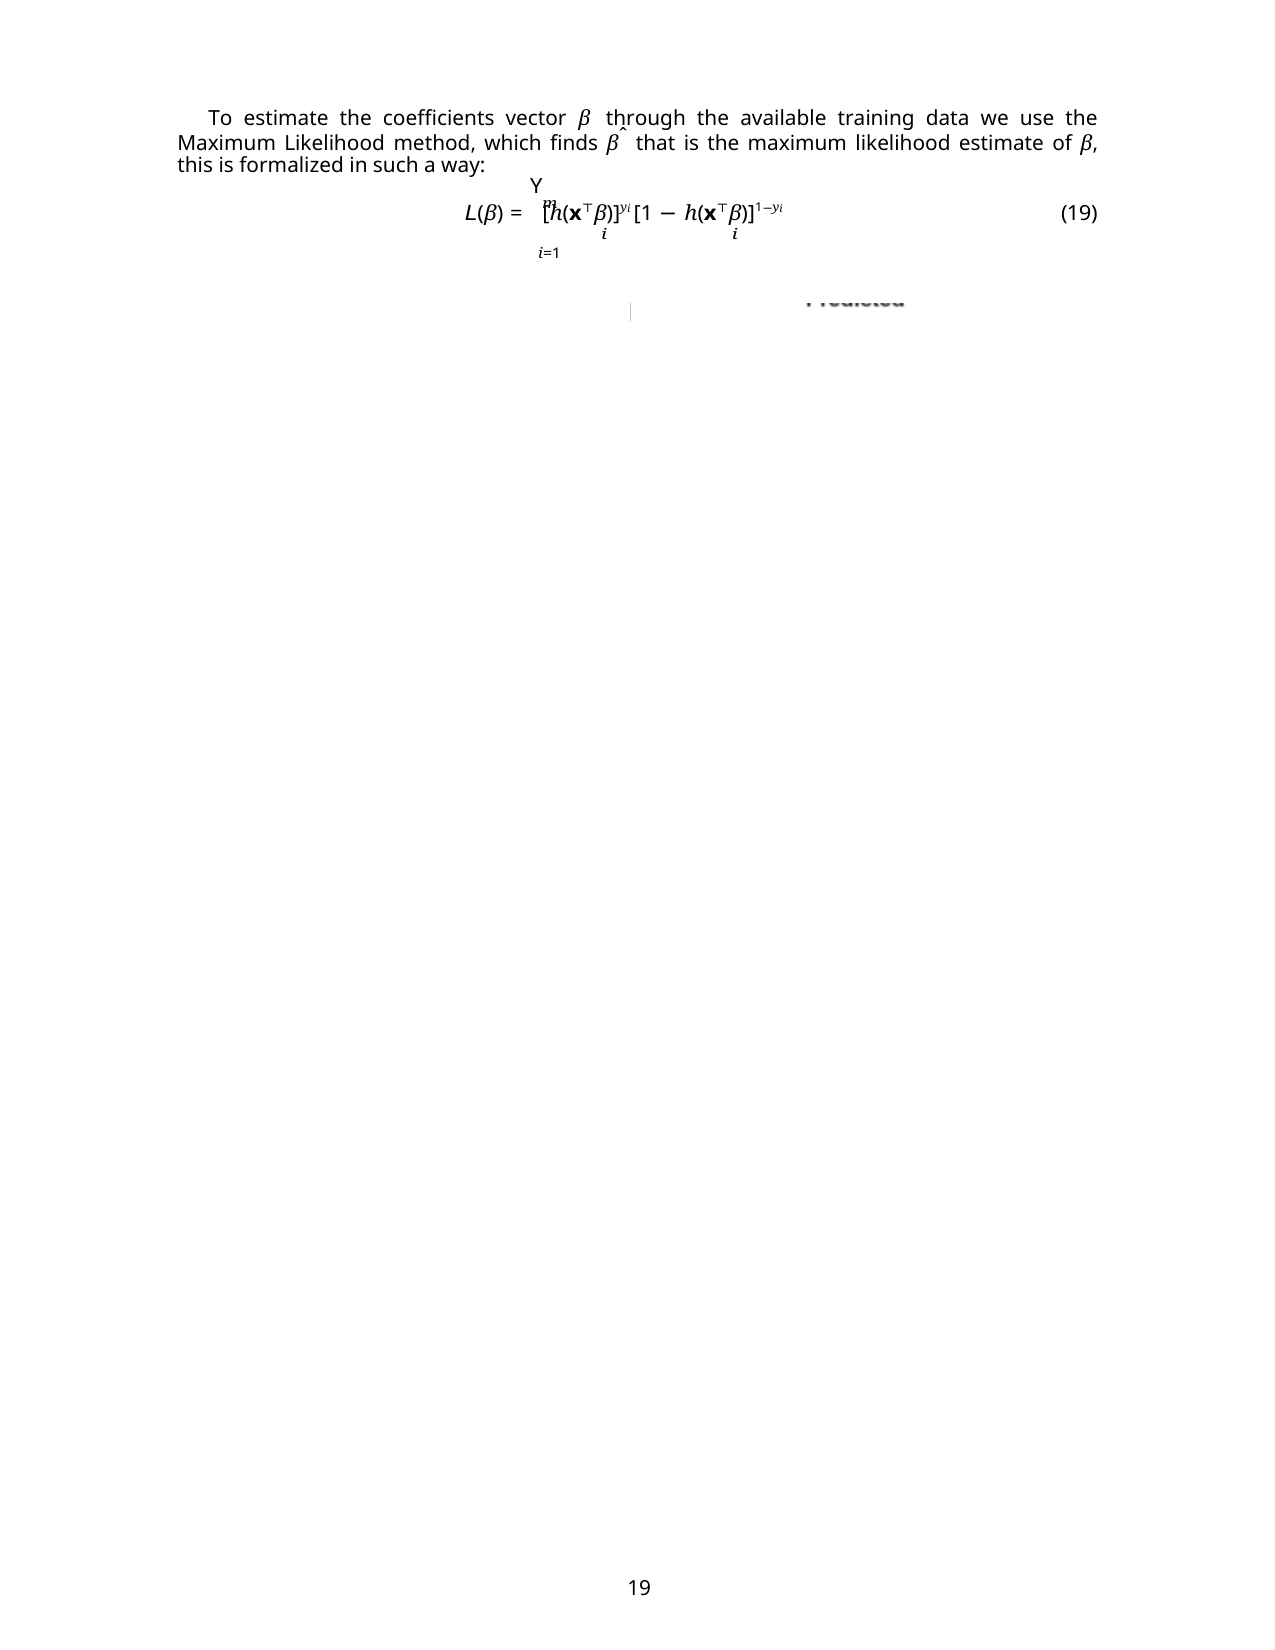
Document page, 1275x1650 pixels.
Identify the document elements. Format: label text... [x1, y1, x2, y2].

text To estimate the coefficients vector β through the available training data we use the Maximum Likelihood method, which finds βˆ that is the maximum likelihood estimate of β, this is formalized in such a way: [177, 108, 1098, 179]
picture [287, 303, 1113, 321]
text L(β) = Y[h(x⊤β)]yi [1 − h(x⊤β)]1−yi (19) [465, 191, 1233, 228]
text i=1 [167, 242, 932, 263]
text i i [167, 228, 1173, 242]
